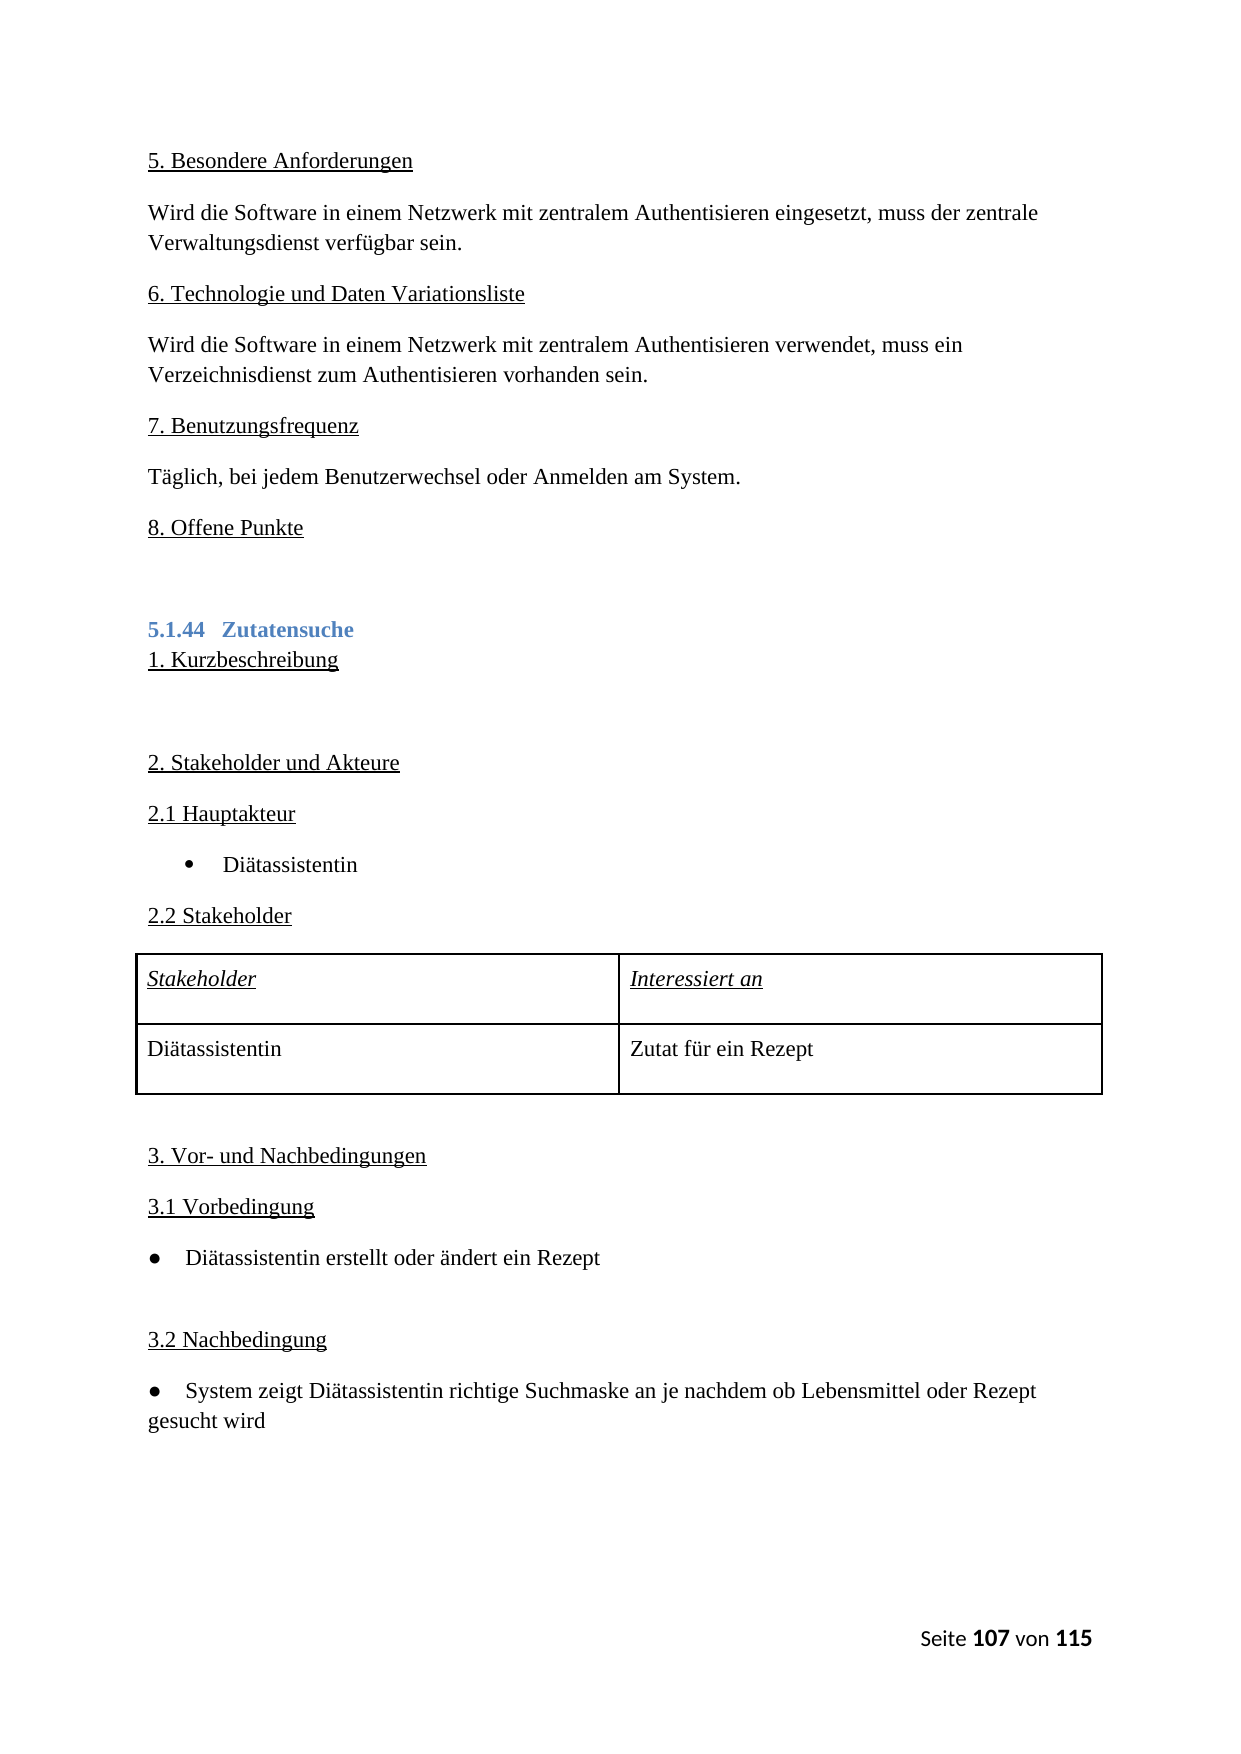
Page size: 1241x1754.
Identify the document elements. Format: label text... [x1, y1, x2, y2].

text 2.1 Hauptakteur [148, 800, 1093, 826]
text 5. Besondere Anforderungen [148, 148, 1093, 174]
table_header Interessiert an [620, 955, 1101, 1023]
list Diätassistentin erstellt oder ändert ein Rezept [148, 1244, 1093, 1271]
table_header Stakeholder [138, 955, 618, 1023]
text Wird die Software in einem Netzwerk mit zentralem Authentisieren verwendet, muss ein Verzeichnisdienst zum Authentisieren vorhanden sein. [148, 331, 1093, 387]
list Diätassistentin [185, 851, 1093, 877]
list System zeigt Diätassistentin richtige Suchmaske an je nachdem ob Lebensmittel oder Rezept gesucht wird [148, 1377, 1093, 1433]
text 2.2 Stakeholder [148, 902, 1093, 928]
text Wird die Software in einem Netzwerk mit zentralem Authentisieren eingesetzt, muss der zentrale Verwaltungsdienst verfügbar sein. [148, 199, 1093, 255]
text 3. Vor- und Nachbedingungen [148, 1142, 1093, 1169]
text 3.1 Vorbedingung [148, 1193, 1093, 1220]
text 2. Stakeholder und Akteure [148, 749, 1093, 775]
table_cell Diätassistentin [138, 1025, 618, 1093]
text 1. Kurzbeschreibung [148, 647, 1093, 673]
text 6. Technologie und Daten Variationsliste [148, 280, 1093, 306]
subtitle Zutatensuche [148, 616, 1093, 643]
text 7. Benutzungsfrequenz [148, 412, 1093, 438]
table_cell Zutat für ein Rezept [620, 1025, 1101, 1093]
text 8. Offene Punkte [148, 514, 1093, 541]
text Täglich, bei jedem Benutzerwechsel oder Anmelden am System. [148, 463, 1093, 489]
text 3.2 Nachbedingung [148, 1326, 1093, 1352]
